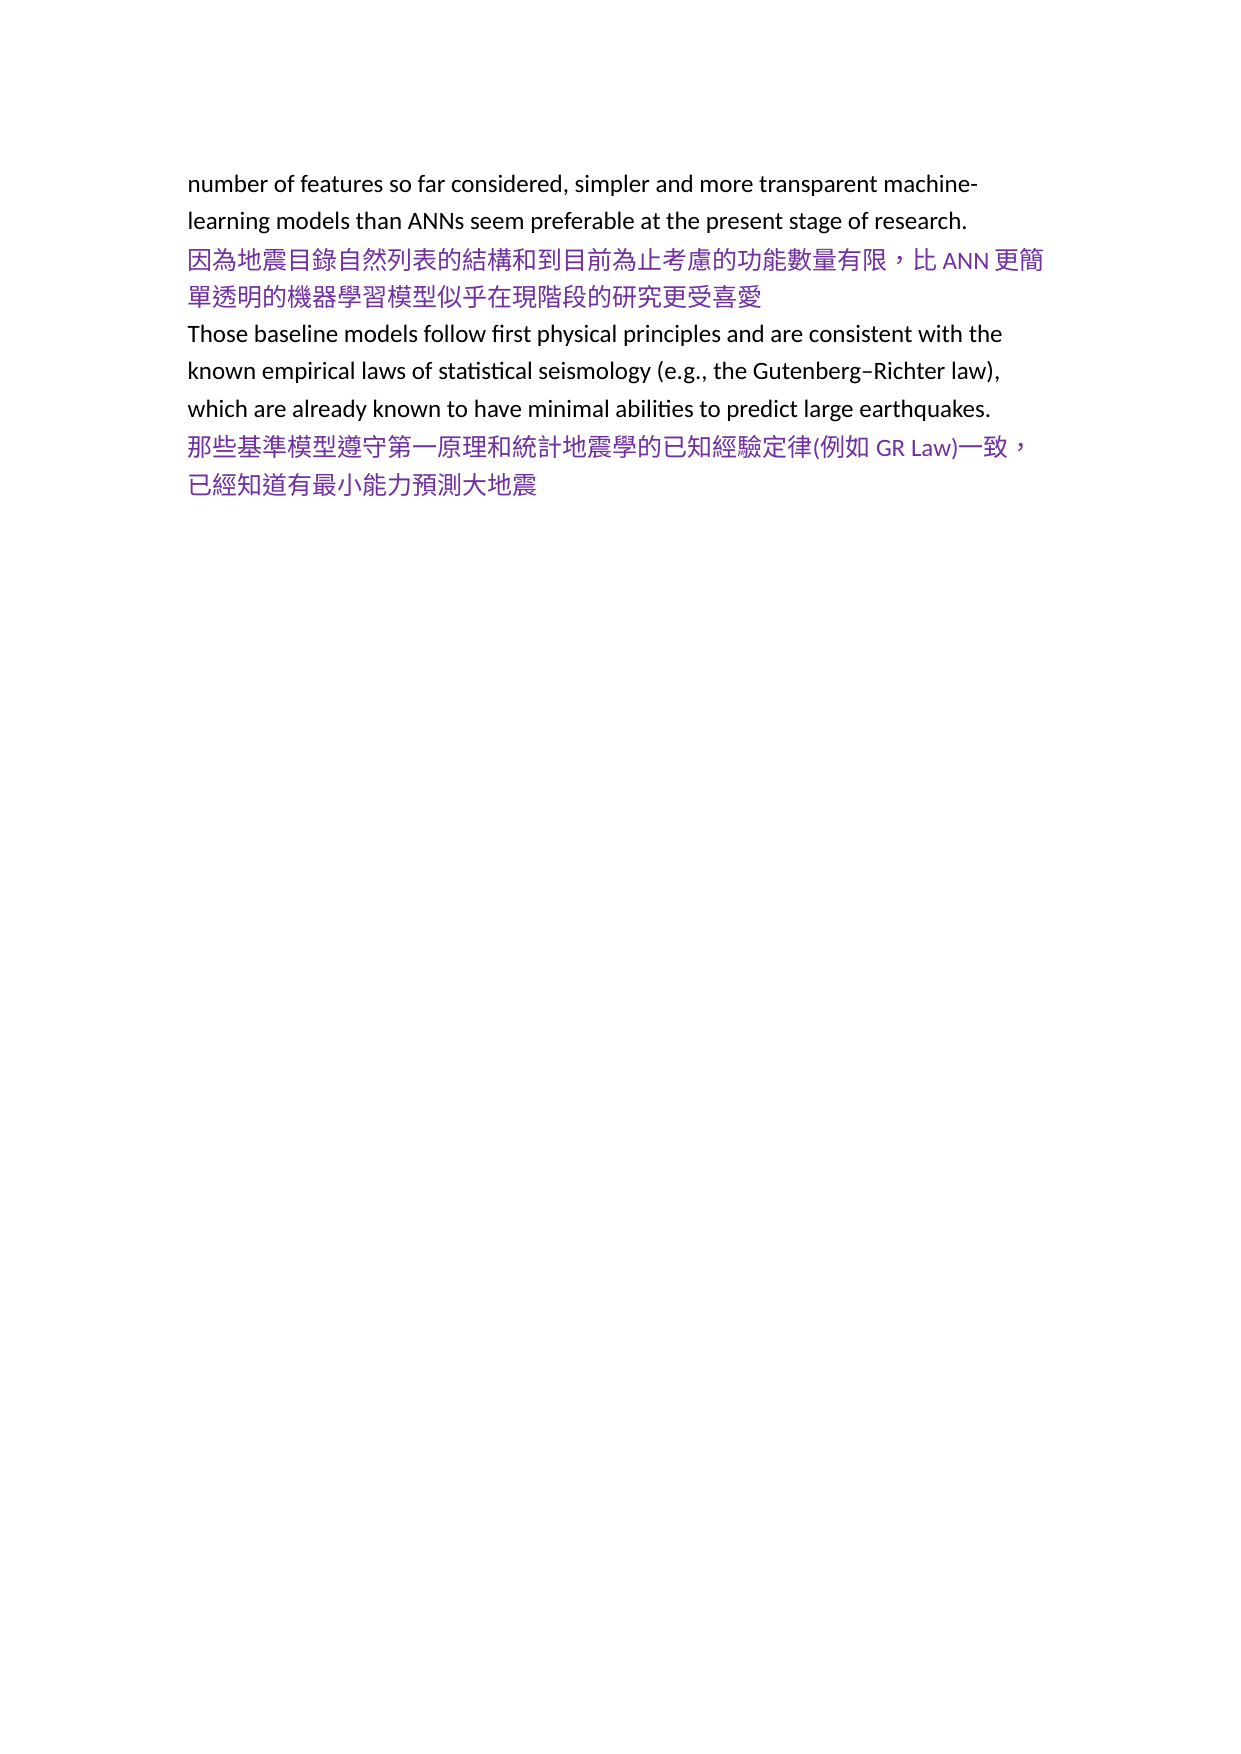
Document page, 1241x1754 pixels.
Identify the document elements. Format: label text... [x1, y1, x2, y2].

text Those baseline models follow first physical principles and are consistent with the known empirical laws of statistical seismology (e.g., the Gutenberg–Richter law), which are already known to have minimal abilities to predict large earthquakes. [187, 314, 1053, 427]
text 那些基準模型遵守第一原理和統計地震學的已知經驗定律(例如 GR Law)一致，已經知道有最小能力預測大地震 [187, 427, 1053, 502]
text 因為地震目錄自然列表的結構和到目前為止考慮的功能數量有限，比ANN更簡單透明的機器學習模型似乎在現階段的研究更受喜愛 [187, 239, 1053, 314]
